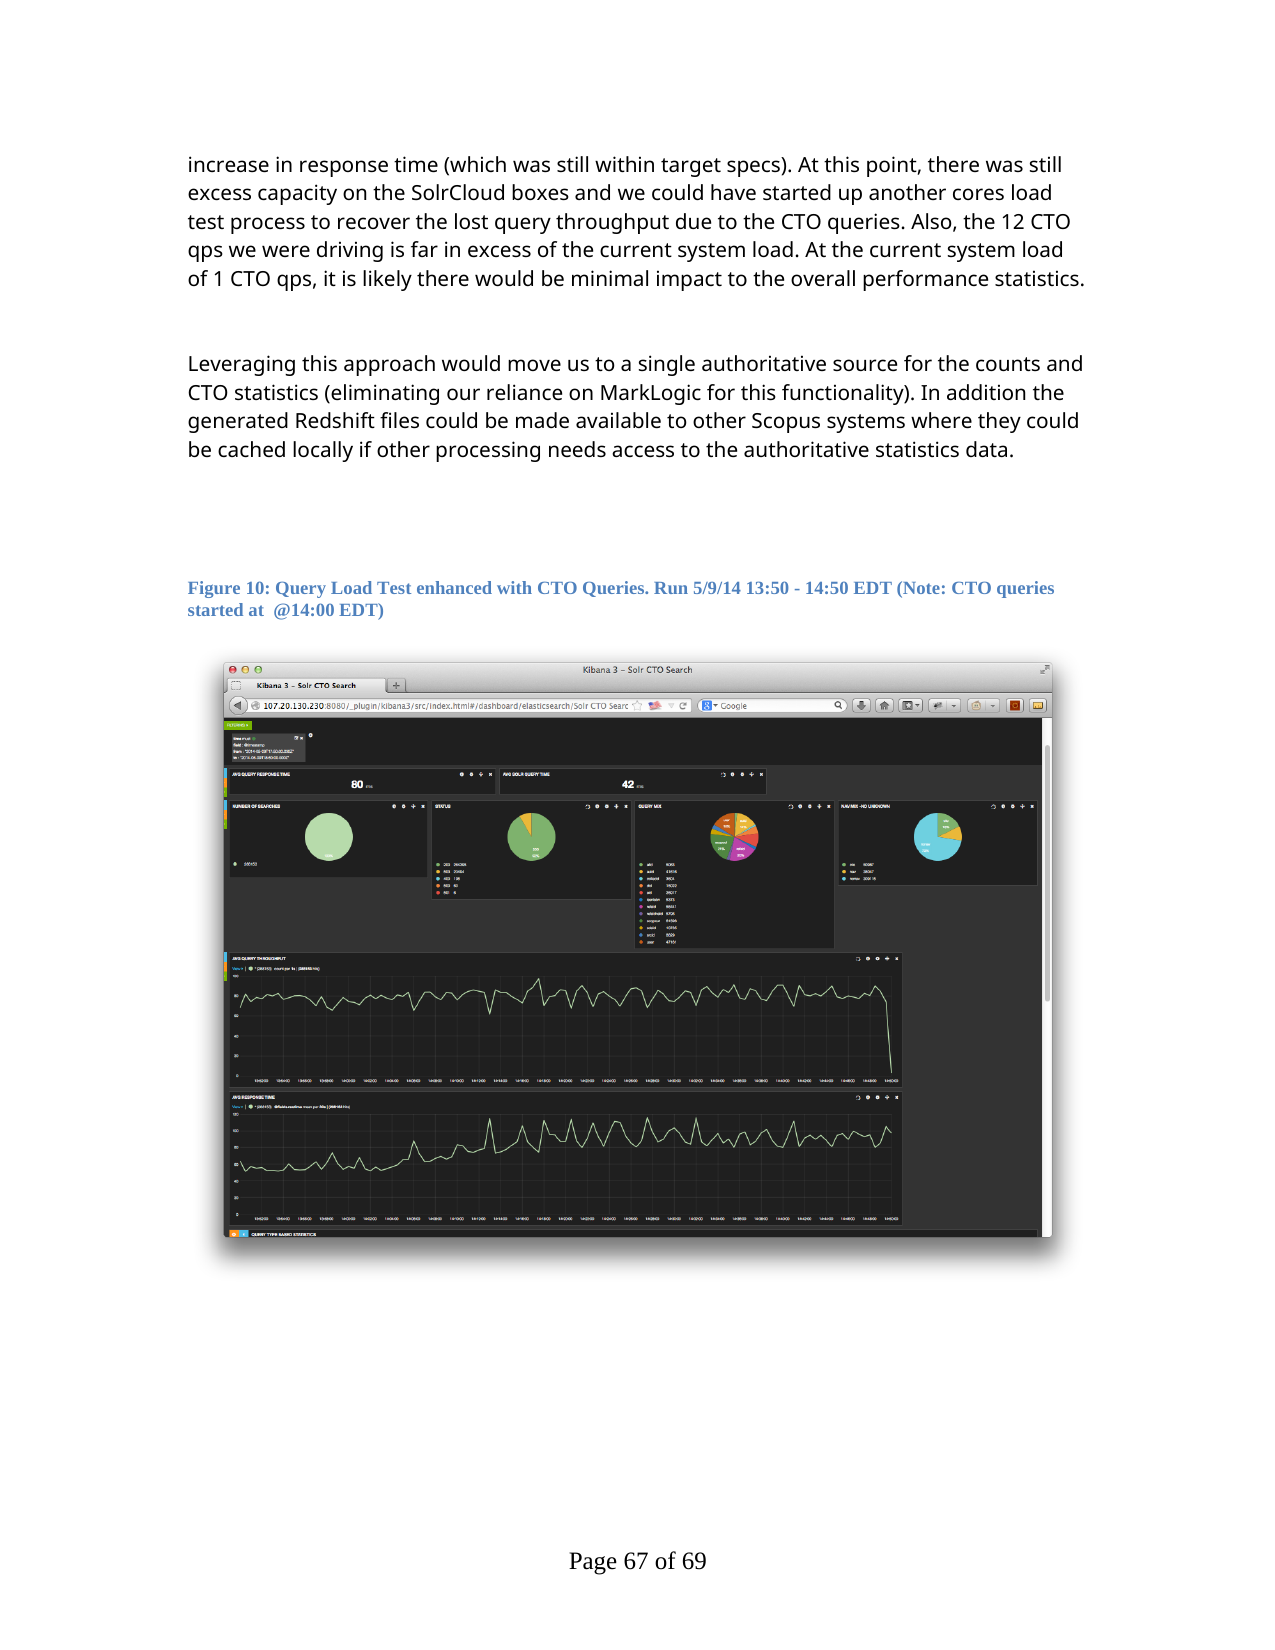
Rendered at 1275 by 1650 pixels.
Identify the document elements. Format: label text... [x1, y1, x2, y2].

picture [187, 640, 1088, 1287]
text Leveraging this approach would move us to a single authoritative source for the counts and CTO statistics (eliminating our reliance on MarkLogic for this functionality). In addition the generated Redshift files could be made available to other Scopus systems where they could be cached locally if other processing needs access to the authoritative statistics data. [187, 349, 1087, 463]
